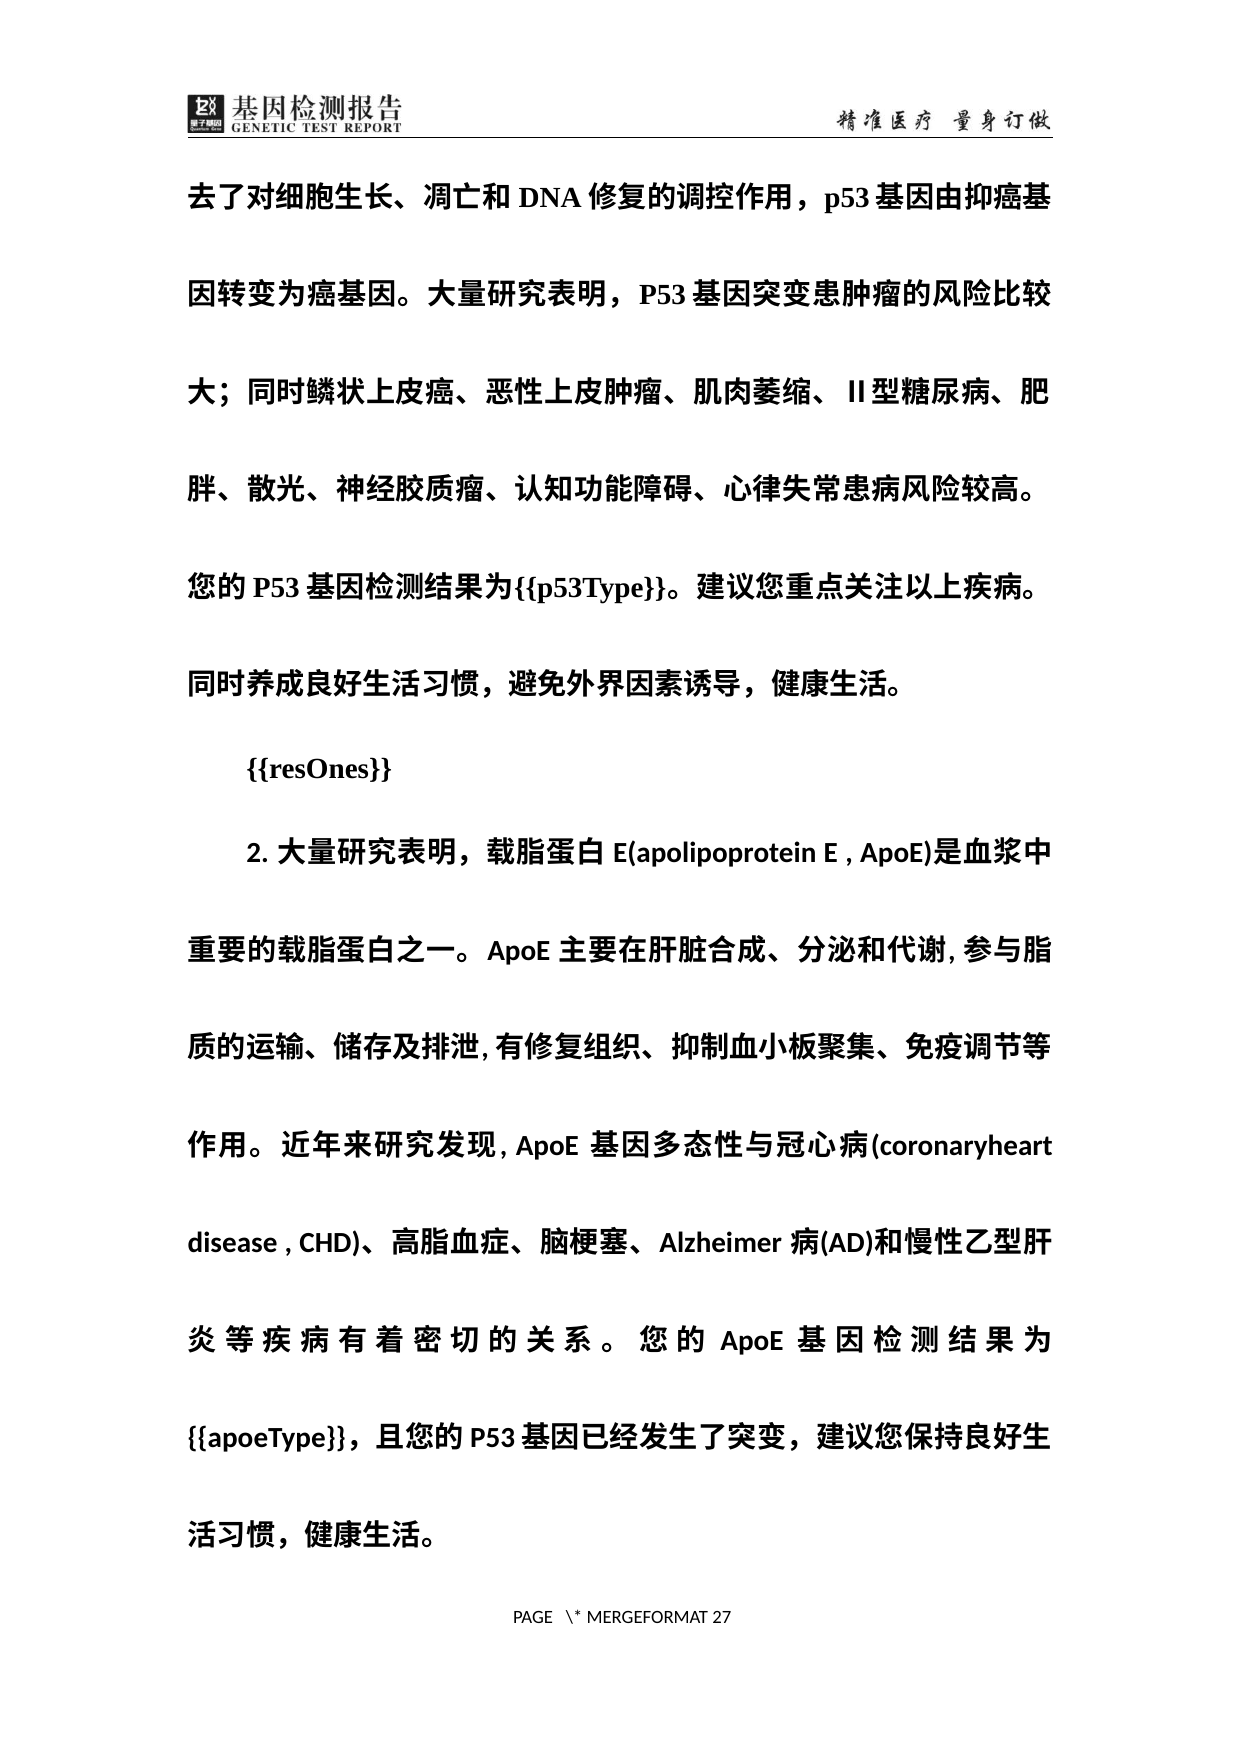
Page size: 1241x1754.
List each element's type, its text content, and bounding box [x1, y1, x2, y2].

text 2. 大量研究表明，载脂蛋白E(apolipoprotein E , ApoE)是血浆中重要的载脂蛋白之一。ApoE 主要在肝脏合成、分泌和代谢, 参与脂质的运输、储存及排泄, 有修复组织、抑制血小板聚集、免疫调节等作用。近年来研究发现, ApoE 基因多态性与冠心病(coronaryheart disease , CHD)、高脂血症、脑梗塞、Alzheimer 病(AD)和慢性乙型肝炎等疾病有着密切的关系。您的ApoE基因检测结果为{{apoeType}}，且您的P53基因已经发生了突变，建议您保持良好生活习惯，健康生活。 [187, 817, 1053, 1565]
picture [836, 109, 1050, 132]
picture [187, 94, 402, 133]
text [187, 162, 1053, 714]
text {{resOnes}} [187, 736, 1053, 801]
